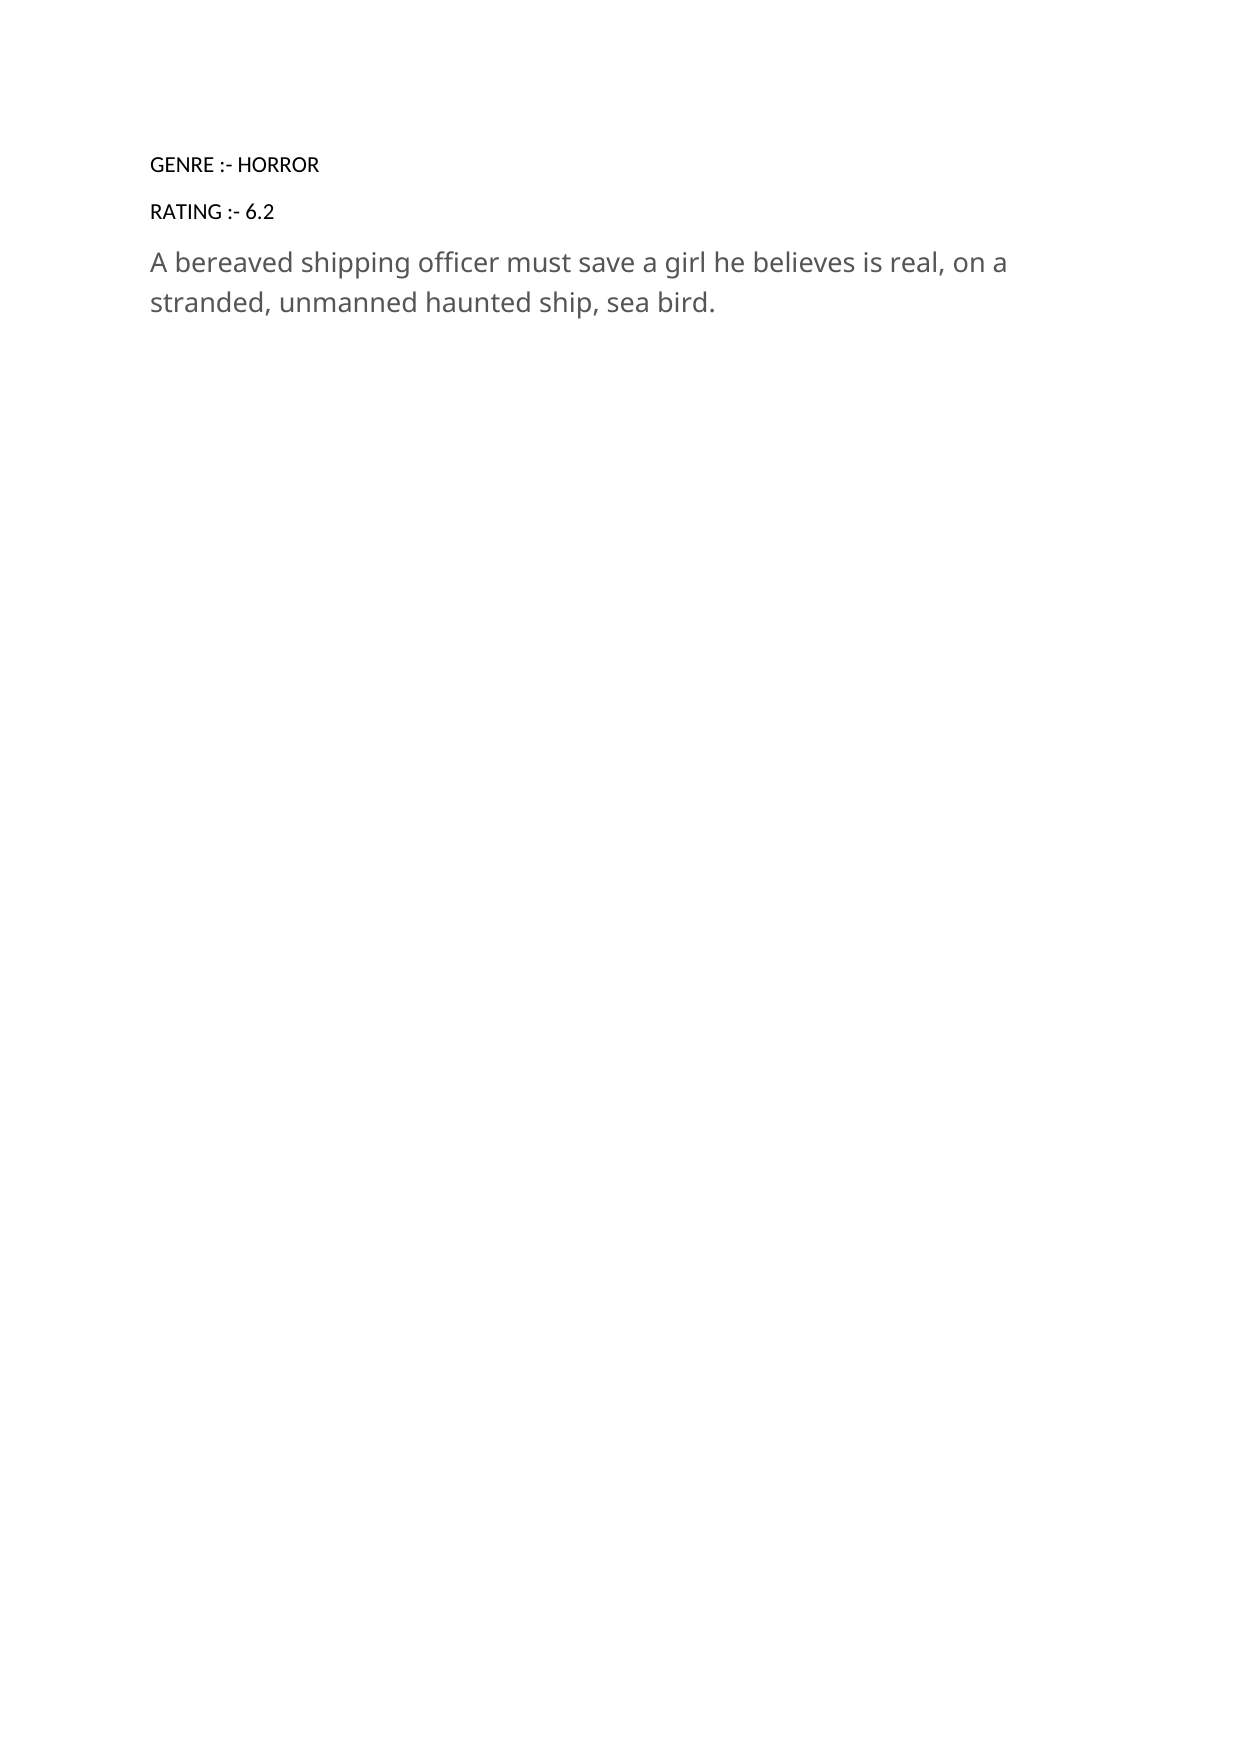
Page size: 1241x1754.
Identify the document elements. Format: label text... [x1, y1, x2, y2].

text A bereaved shipping officer must save a girl he believes is real, on a stranded, unmanned haunted ship, sea bird. [150, 244, 1090, 320]
text RATING :- 6.2 [150, 197, 1090, 225]
text GENRE :- HORROR [150, 150, 1090, 178]
